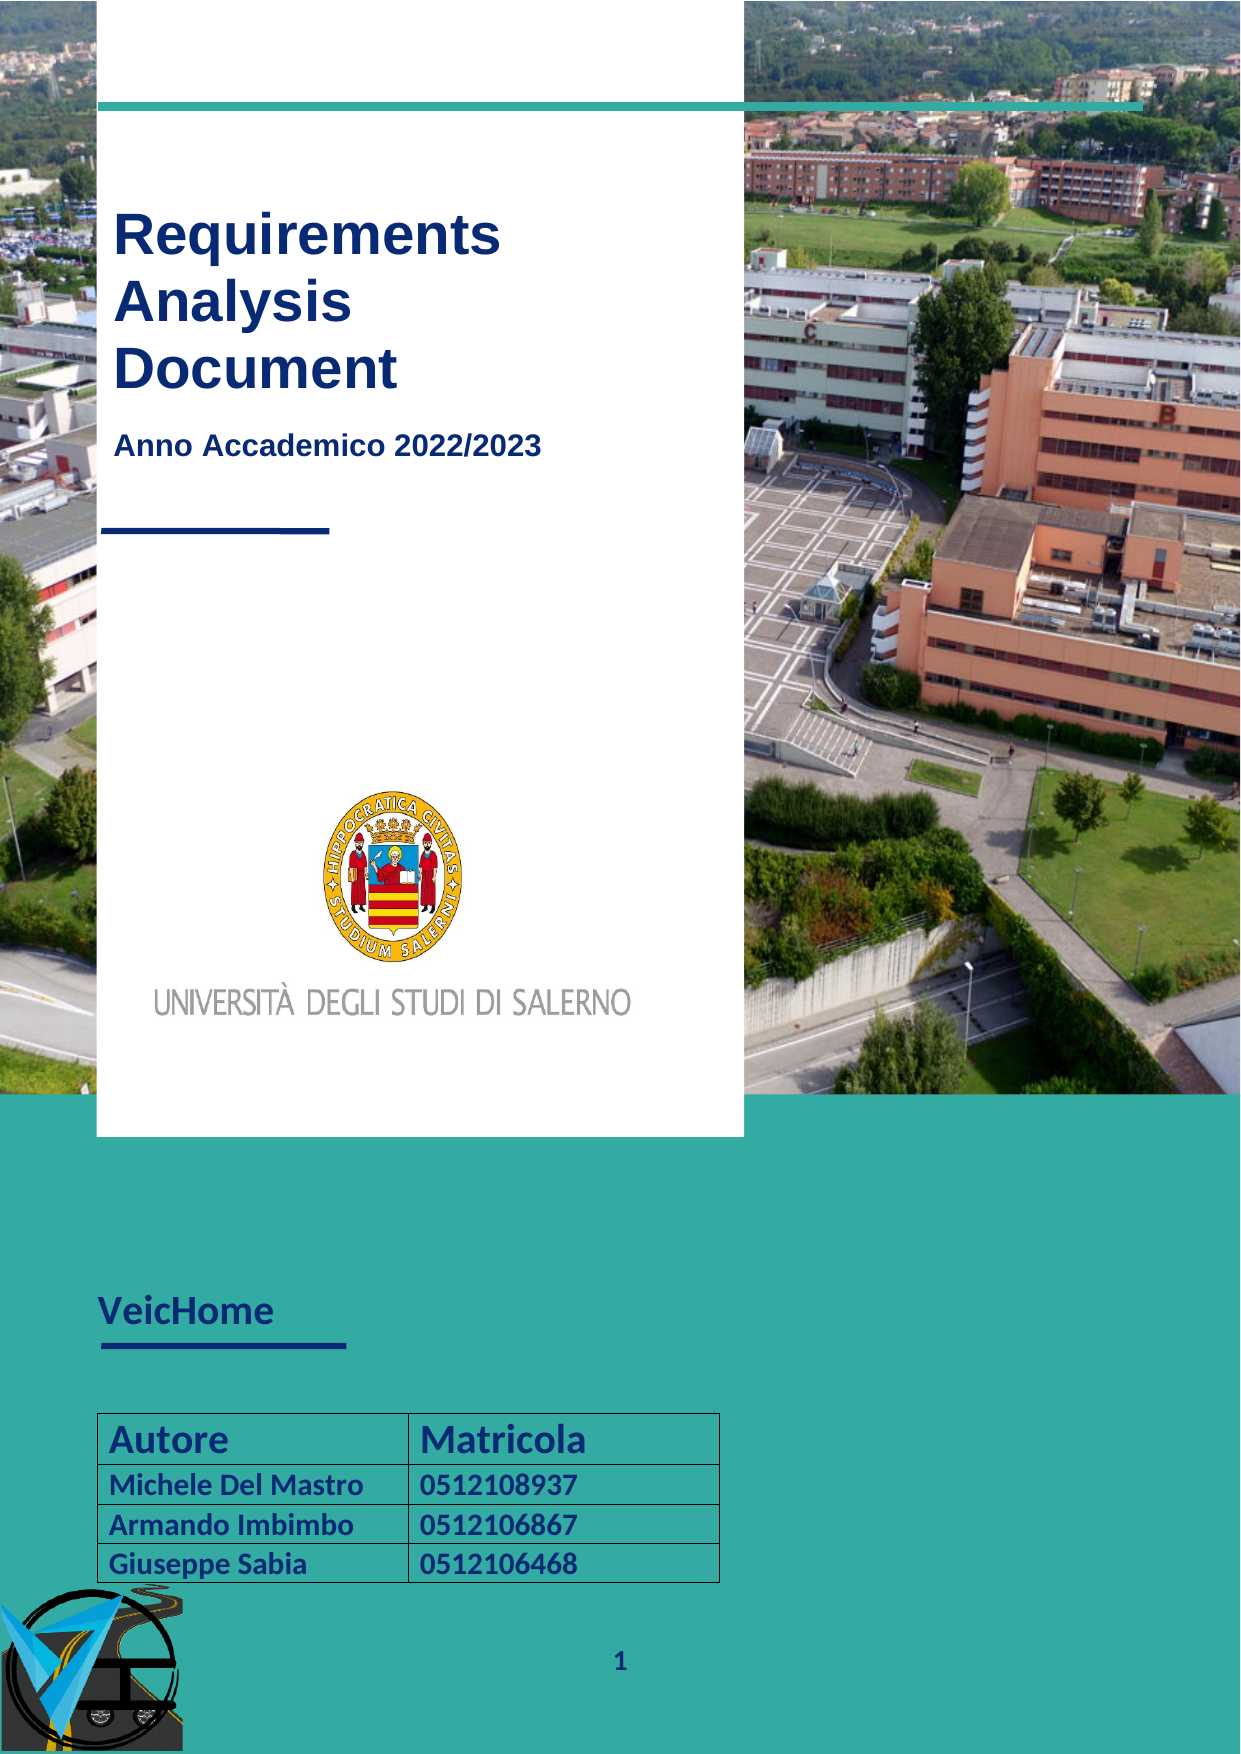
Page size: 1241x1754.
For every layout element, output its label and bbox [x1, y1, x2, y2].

picture [1, 1611, 183, 1751]
table_cell [409, 1465, 719, 1504]
table_cell [98, 1414, 408, 1464]
table_cell [98, 1505, 408, 1543]
table_cell [98, 1544, 408, 1582]
picture [1, 1584, 98, 1632]
table_cell [409, 1414, 719, 1464]
picture [0, 1, 96, 1094]
picture [745, 1, 1241, 1094]
picture [97, 755, 714, 1073]
table_header [98, 192, 720, 527]
table_cell [98, 1284, 720, 1413]
table_cell [409, 1544, 719, 1582]
table_cell [98, 528, 720, 1284]
table_cell [98, 1583, 720, 1646]
table_cell [409, 1505, 719, 1543]
table_cell [98, 1465, 408, 1504]
